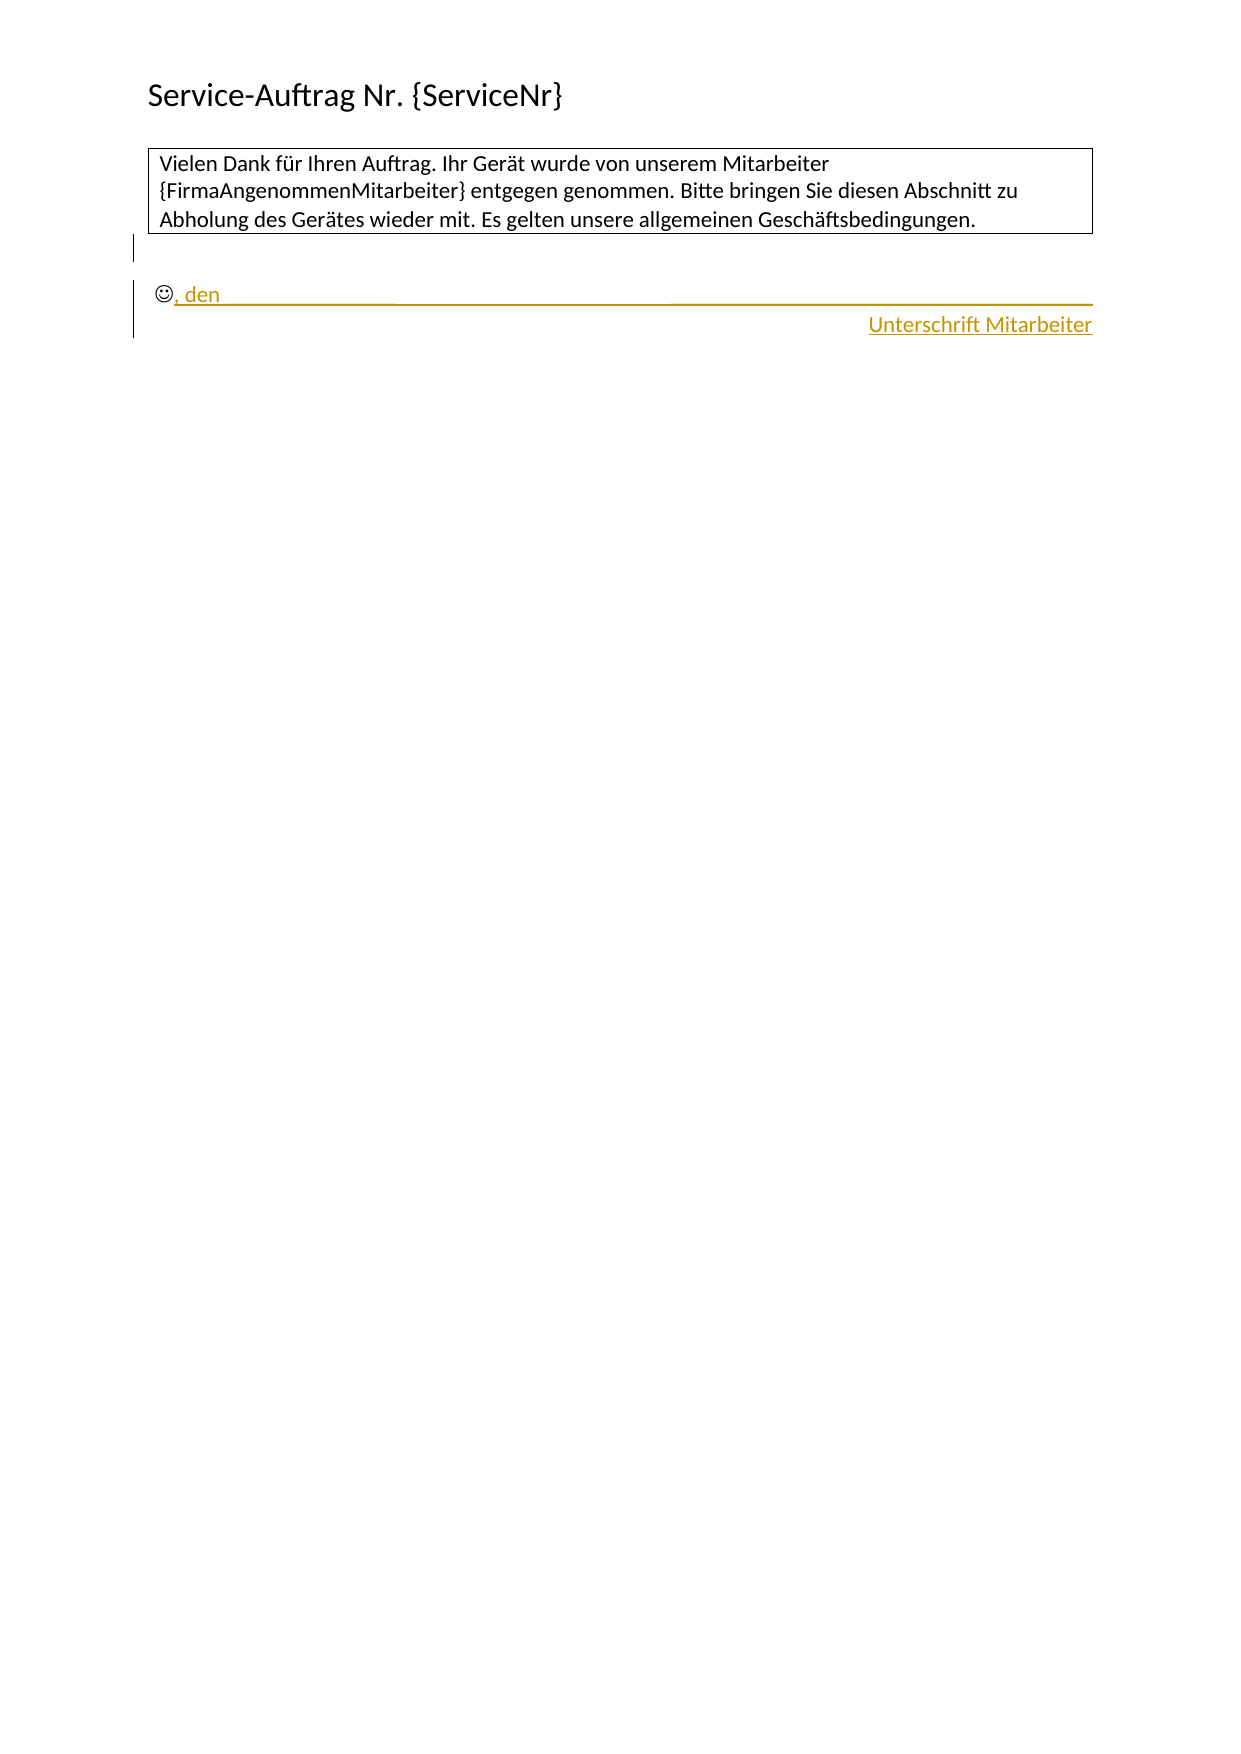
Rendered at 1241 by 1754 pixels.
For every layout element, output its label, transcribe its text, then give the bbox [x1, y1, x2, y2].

table_cell Vielen Dank für Ihren Auftrag. Ihr Gerät wurde von unserem Mitarbeiter {FirmaAngenommenMitarbeiter} entgegen genommen. Bitte bringen Sie diesen Abschnitt zu Abholung des Gerätes wieder mit. Es gelten unsere allgemeinen Geschäftsbedingungen. [149, 149, 1092, 233]
